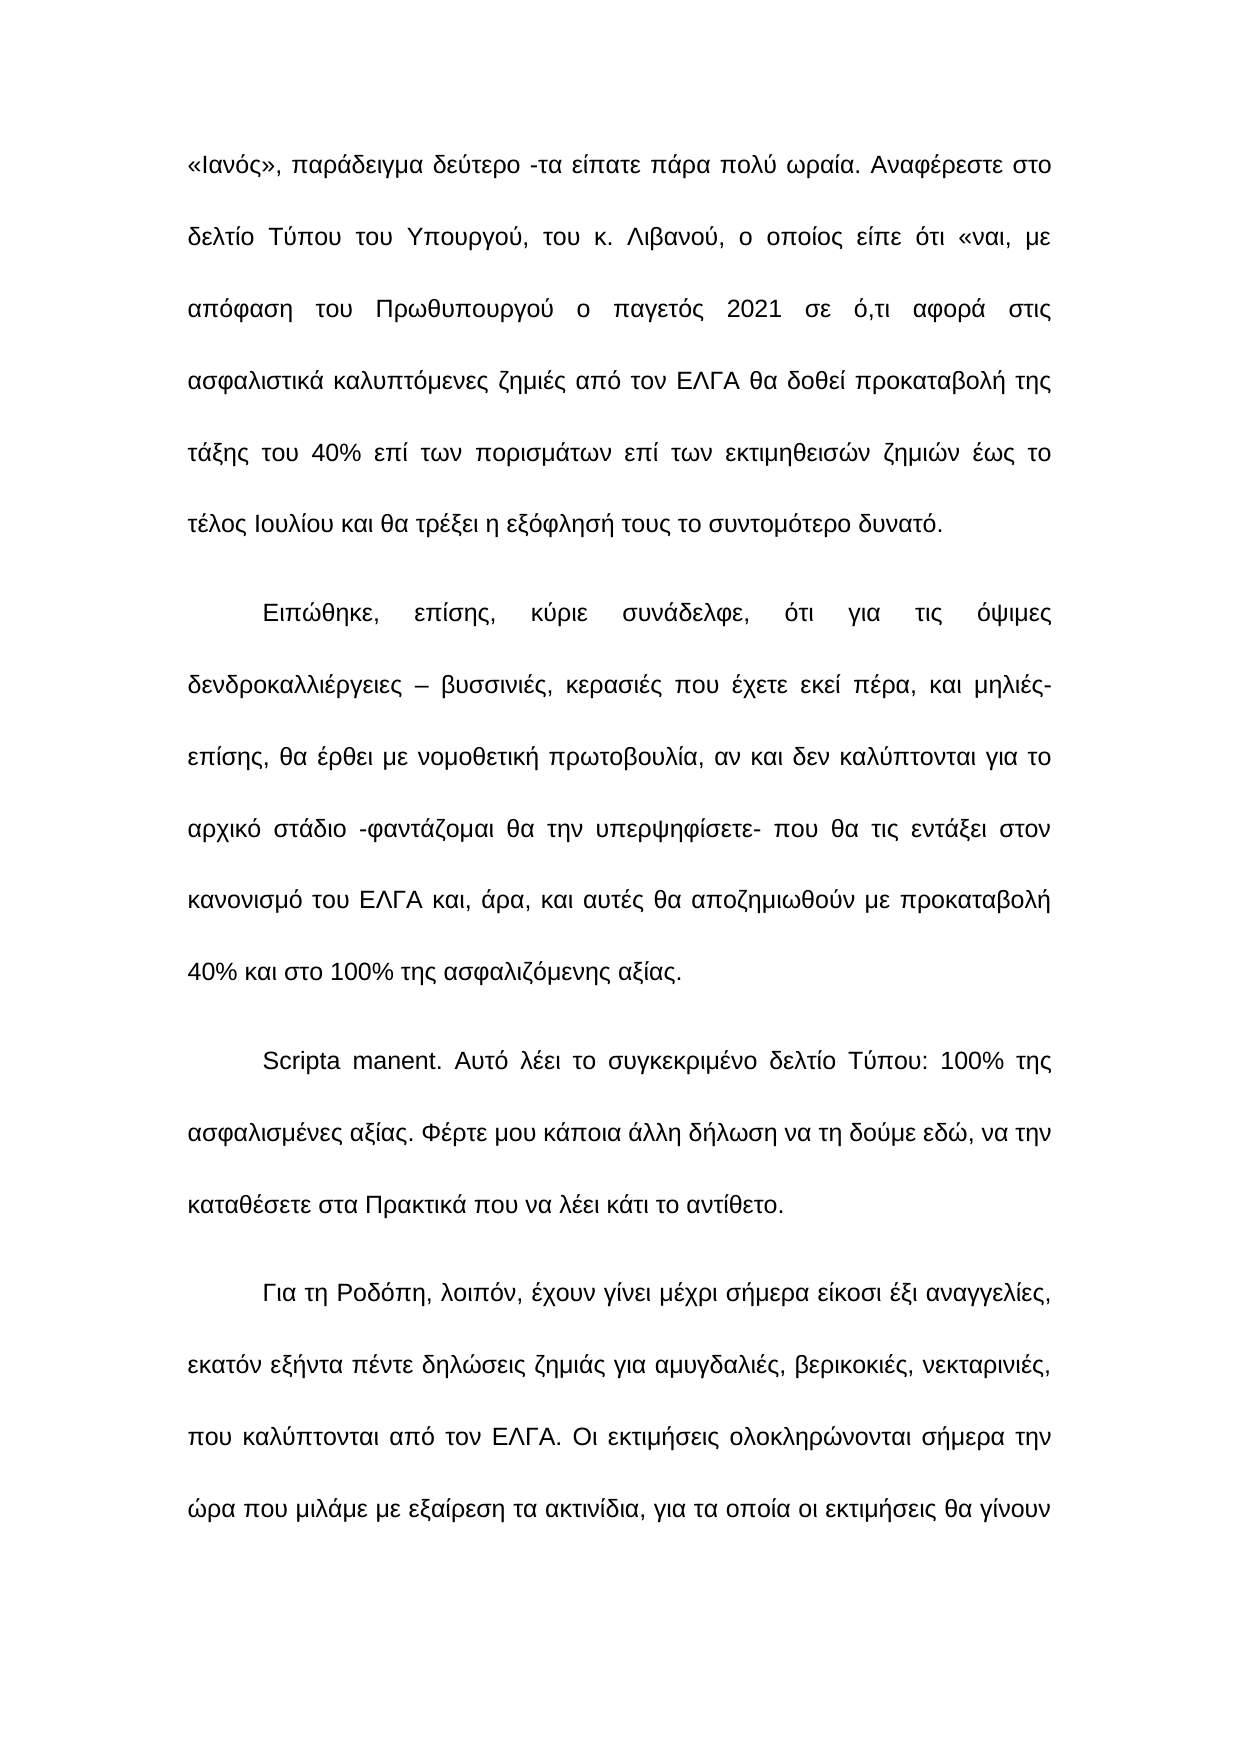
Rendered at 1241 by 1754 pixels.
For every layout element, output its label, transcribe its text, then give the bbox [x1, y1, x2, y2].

text Scripta manent. Αυτό λέει το συγκεκριμένο δελτίο Τύπου: 100% της ασφαλισμένες αξίας. Φέρτε μου κάποια άλλη δήλωση να τη δούμε εδώ, να την καταθέσετε στα Πρακτικά που να λέει κάτι το αντίθετο. [187, 1046, 1053, 1218]
text Ειπώθηκε, επίσης, κύριε συνάδελφε, ότι για τις όψιμες δενδροκαλλιέργειες – βυσσινιές, κερασιές που έχετε εκεί πέρα, και μηλιές- επίσης, θα έρθει με νομοθετική πρωτοβουλία, αν και δεν καλύπτονται για το αρχικό στάδιο -φαντάζομαι θα την υπερψηφίσετε- που θα τις εντάξει στον κανονισμό του ΕΛΓΑ και, άρα, και αυτές θα αποζημιωθούν με προκαταβολή 40% και στο 100% της ασφαλιζόμενης αξίας. [187, 598, 1053, 986]
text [187, 150, 1053, 538]
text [187, 1278, 1053, 1522]
